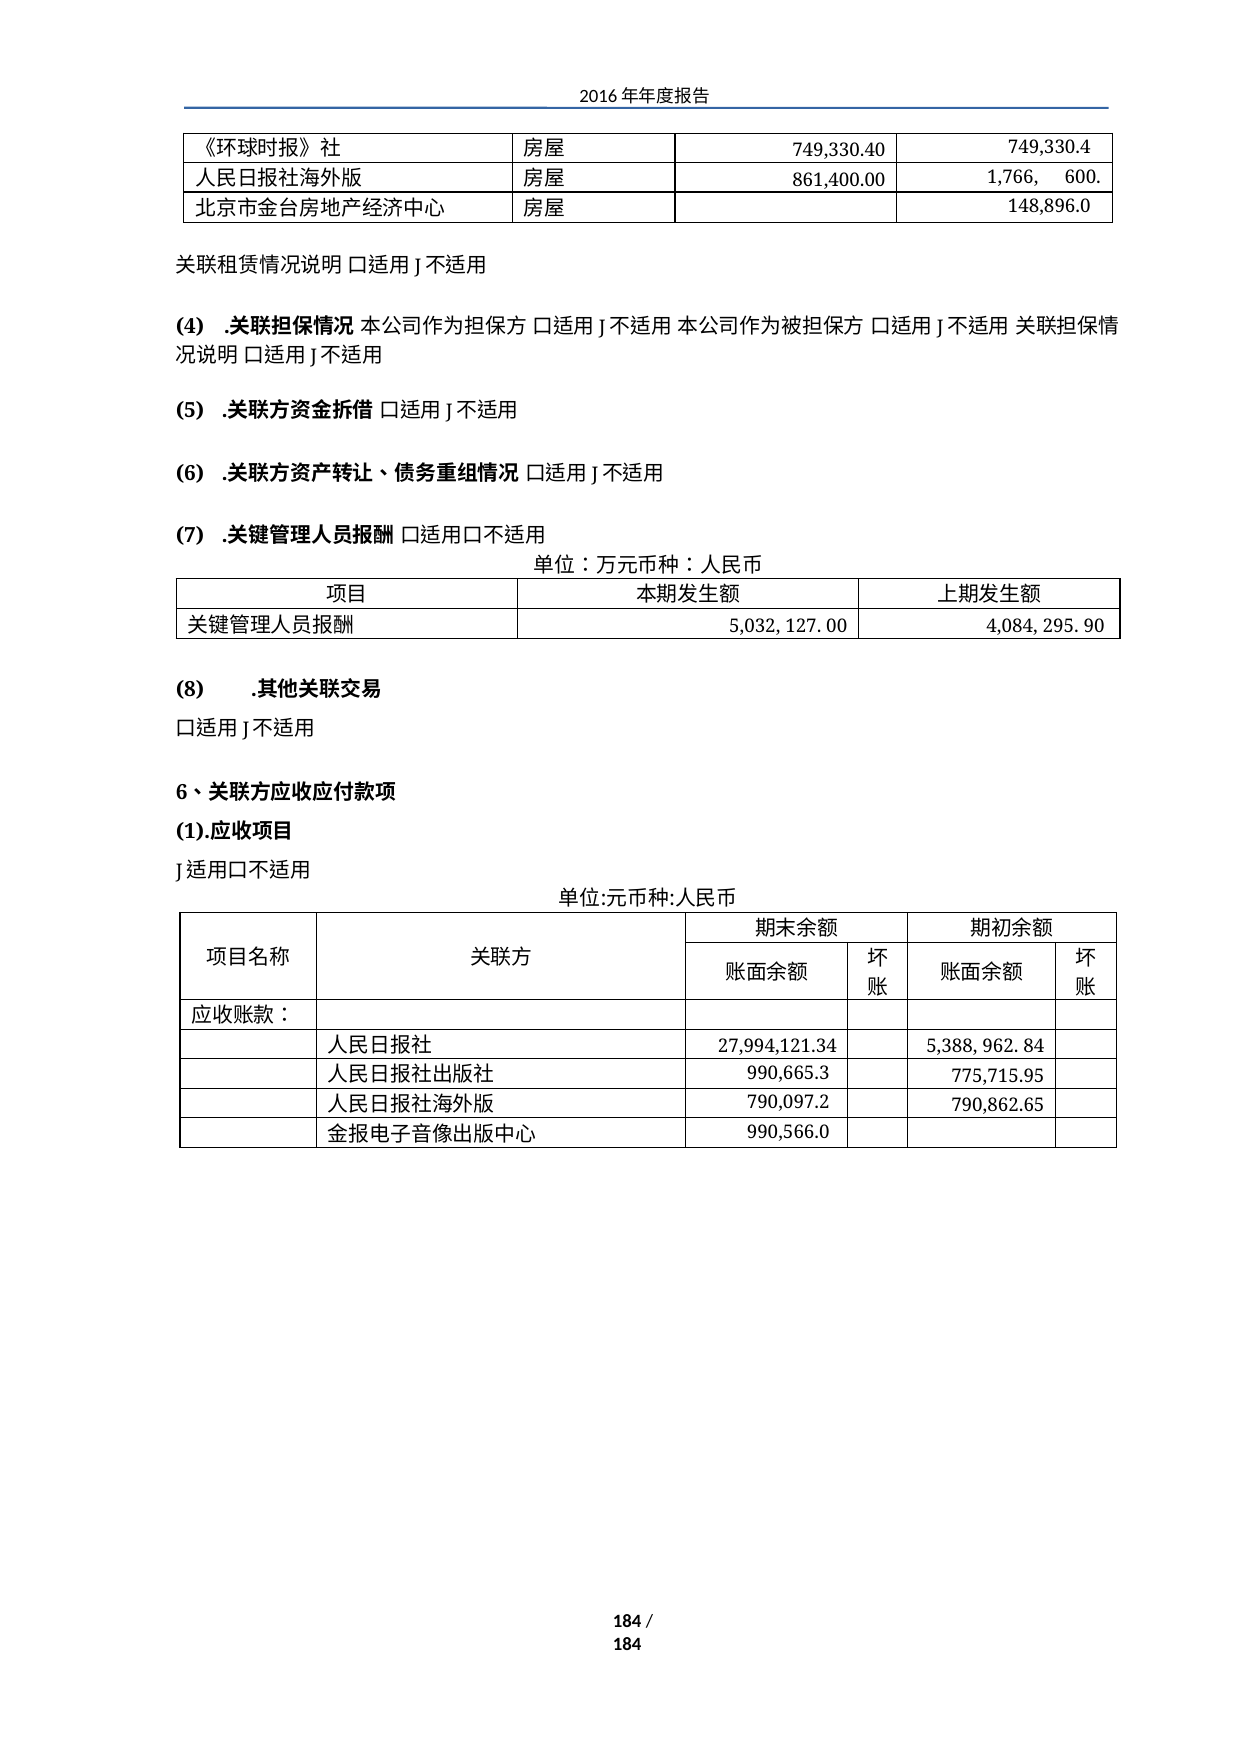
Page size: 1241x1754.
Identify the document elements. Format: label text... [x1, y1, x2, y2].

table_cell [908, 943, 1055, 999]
text 单位：万元币种：人民币 [176, 550, 1120, 578]
text 关联租赁情况说明 口适用J不适用 [176, 250, 1120, 278]
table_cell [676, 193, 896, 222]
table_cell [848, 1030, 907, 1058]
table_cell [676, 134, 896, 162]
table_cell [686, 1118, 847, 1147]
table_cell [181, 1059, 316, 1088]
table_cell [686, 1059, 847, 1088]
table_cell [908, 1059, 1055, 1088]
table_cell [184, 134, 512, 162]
list .关联担保情况 本公司作为担保方 口适用J不适用 本公司作为被担保方 口适用J不适用 关联担保情况说明 口适用J不适用 [176, 309, 1120, 369]
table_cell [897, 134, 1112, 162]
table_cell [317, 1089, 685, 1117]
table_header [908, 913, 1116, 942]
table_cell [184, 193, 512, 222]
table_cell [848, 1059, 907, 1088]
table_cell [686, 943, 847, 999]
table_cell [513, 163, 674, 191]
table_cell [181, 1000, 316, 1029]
list .关键管理人员报酬 口适用口不适用 [176, 514, 1120, 550]
text 单位:元币种:人民币 [176, 883, 1120, 912]
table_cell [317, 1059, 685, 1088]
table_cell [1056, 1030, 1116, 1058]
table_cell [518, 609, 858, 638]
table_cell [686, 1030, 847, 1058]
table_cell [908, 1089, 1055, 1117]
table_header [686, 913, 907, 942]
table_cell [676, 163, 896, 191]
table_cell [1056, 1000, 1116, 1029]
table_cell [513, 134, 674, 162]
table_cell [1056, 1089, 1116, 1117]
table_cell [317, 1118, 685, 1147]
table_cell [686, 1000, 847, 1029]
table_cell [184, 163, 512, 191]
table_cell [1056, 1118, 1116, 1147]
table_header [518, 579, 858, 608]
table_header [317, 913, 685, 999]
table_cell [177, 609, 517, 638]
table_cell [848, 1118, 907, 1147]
text J适用口不适用 [176, 855, 1120, 883]
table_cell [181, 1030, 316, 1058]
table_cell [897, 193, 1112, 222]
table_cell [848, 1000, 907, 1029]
text (1).应收项目 [176, 816, 1120, 844]
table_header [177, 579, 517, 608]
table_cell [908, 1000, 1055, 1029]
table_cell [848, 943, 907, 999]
text 6、关联方应收应付款项 [176, 777, 1120, 806]
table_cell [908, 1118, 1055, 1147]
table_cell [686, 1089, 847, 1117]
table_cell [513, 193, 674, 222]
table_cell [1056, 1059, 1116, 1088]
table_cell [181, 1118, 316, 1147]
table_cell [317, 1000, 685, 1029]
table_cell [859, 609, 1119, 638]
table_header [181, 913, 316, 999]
text 口适用J不适用 [176, 713, 1120, 742]
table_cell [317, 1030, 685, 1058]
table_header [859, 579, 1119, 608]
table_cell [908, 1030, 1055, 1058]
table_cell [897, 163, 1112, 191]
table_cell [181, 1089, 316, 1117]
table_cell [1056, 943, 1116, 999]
list .其他关联交易 [176, 674, 1120, 703]
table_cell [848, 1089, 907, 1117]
list .关联方资金拆借 口适用J不适用 [176, 389, 1120, 425]
list .关联方资产转让、债务重组情况 口适用J不适用 [176, 452, 1120, 487]
